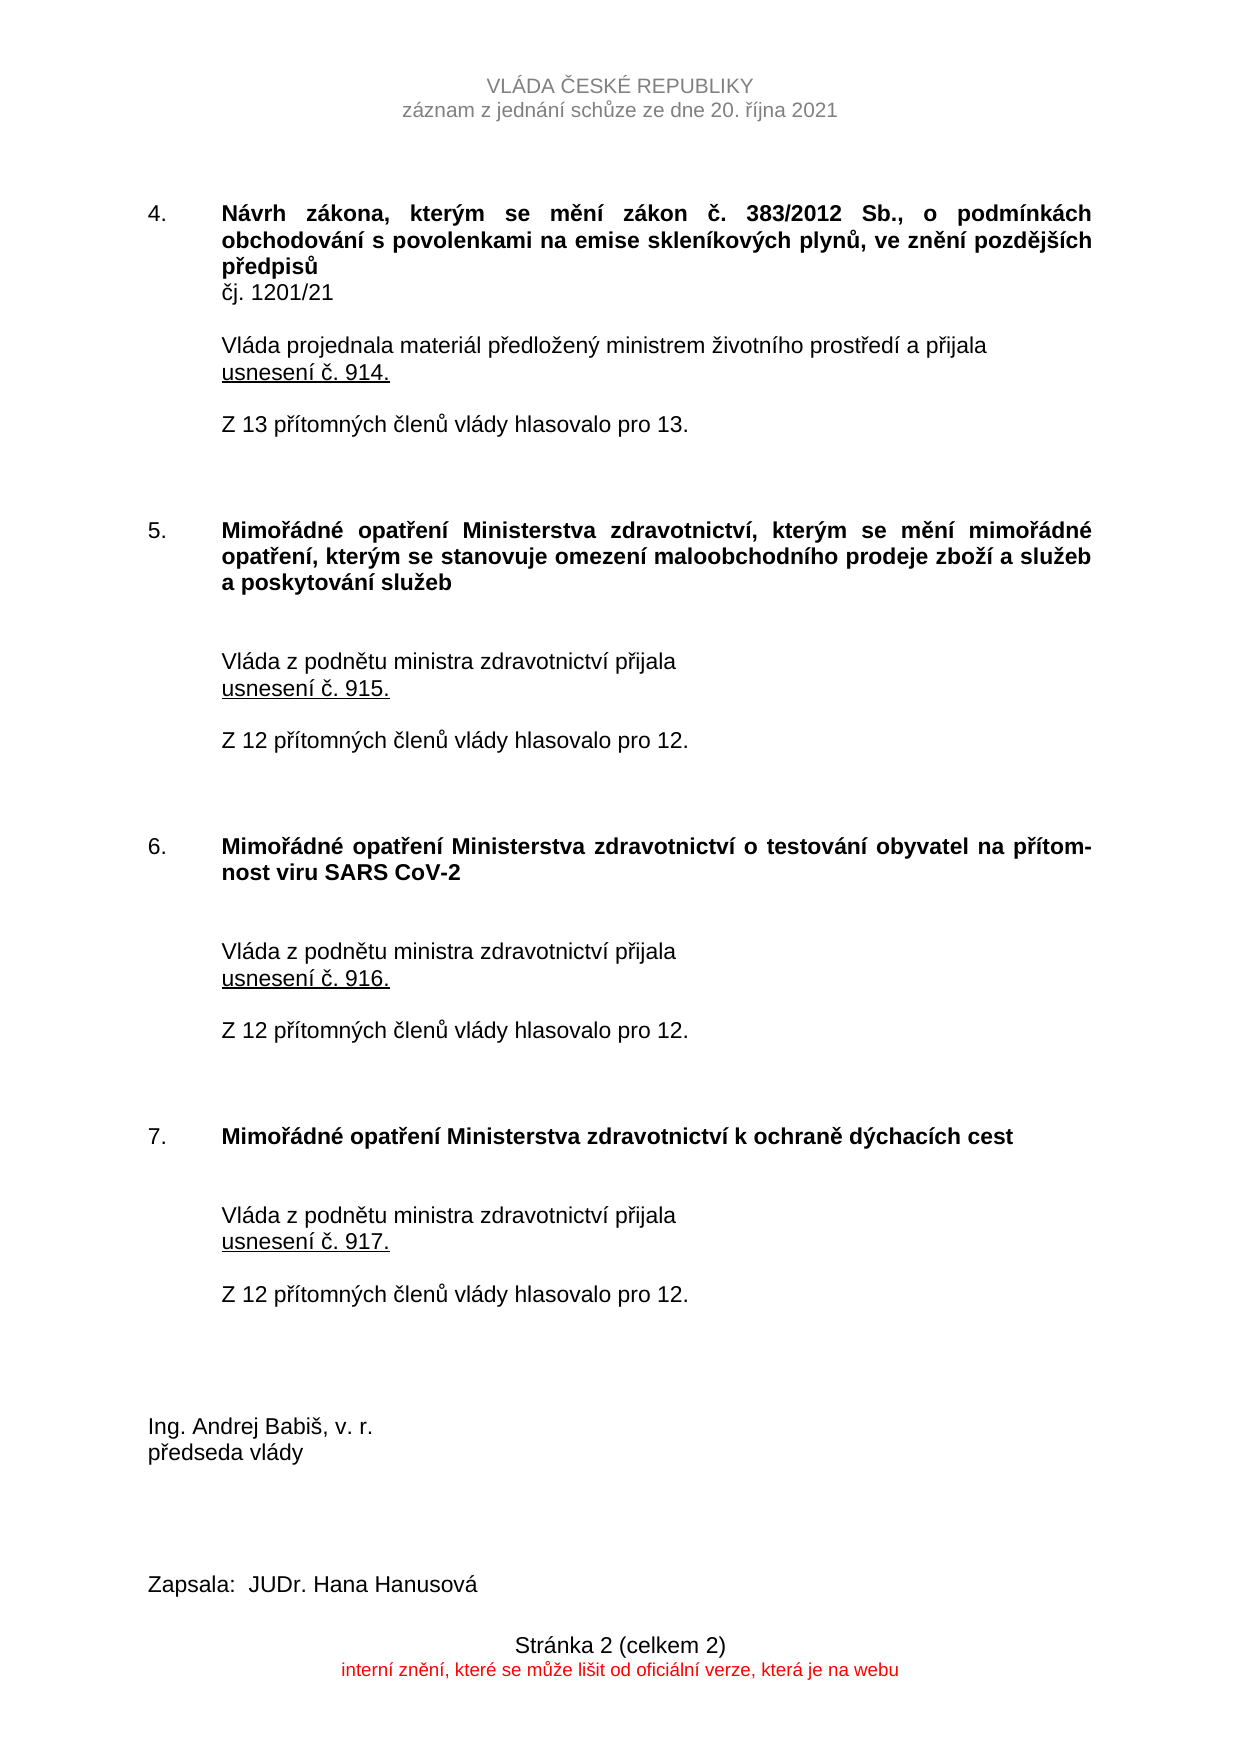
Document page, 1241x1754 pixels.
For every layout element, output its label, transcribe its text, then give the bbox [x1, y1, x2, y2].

text 6. Mimořádné opatření Ministerstva zdravotnictví o testování obyvatel na přítom-nost viru SARS CoV-2 [148, 833, 1093, 886]
text Vláda z podnětu ministra zdravotnictví přijala [148, 1202, 1093, 1228]
text Z 12 přítomných členů vlády hlasovalo pro 12. [148, 1017, 1093, 1044]
text 7. Mimořádné opatření Ministerstva zdravotnictví k ochraně dýchacích cest [148, 1123, 1093, 1149]
text Z 12 přítomných členů vlády hlasovalo pro 12. [148, 727, 1093, 754]
text Vláda z podnětu ministra zdravotnictví přijala [148, 938, 1093, 964]
text usnesení č. 916. [148, 964, 1093, 991]
text 4. Návrh zákona, kterým se mění zákon č. 383/2012 Sb., o podmínkách obchodování s povolenkami na emise skleníkových plynů, ve znění pozdějších předpisů [148, 200, 1093, 279]
text usnesení č. 914. [148, 358, 1093, 385]
text Z 13 přítomných členů vlády hlasovalo pro 13. [148, 411, 1093, 437]
text usnesení č. 917. [148, 1228, 1093, 1254]
text Z 12 přítomných členů vlády hlasovalo pro 12. [148, 1281, 1093, 1307]
text 5. Mimořádné opatření Ministerstva zdravotnictví, kterým se mění mimořádné opatření, kterým se stanovuje omezení maloobchodního prodeje zboží a služeb a poskytování služeb [148, 517, 1093, 596]
text Vláda projednala materiál předložený ministrem životního prostředí a přijala [148, 332, 1093, 358]
text čj. 1201/21 [148, 279, 1093, 306]
text předseda vlády [148, 1439, 1093, 1465]
text Vláda z podnětu ministra zdravotnictví přijala [148, 648, 1093, 675]
text usnesení č. 915. [148, 675, 1093, 701]
text Zapsala: JUDr. Hana Hanusová [148, 1571, 1093, 1597]
text Ing. Andrej Babiš, v. r. [148, 1413, 1093, 1439]
